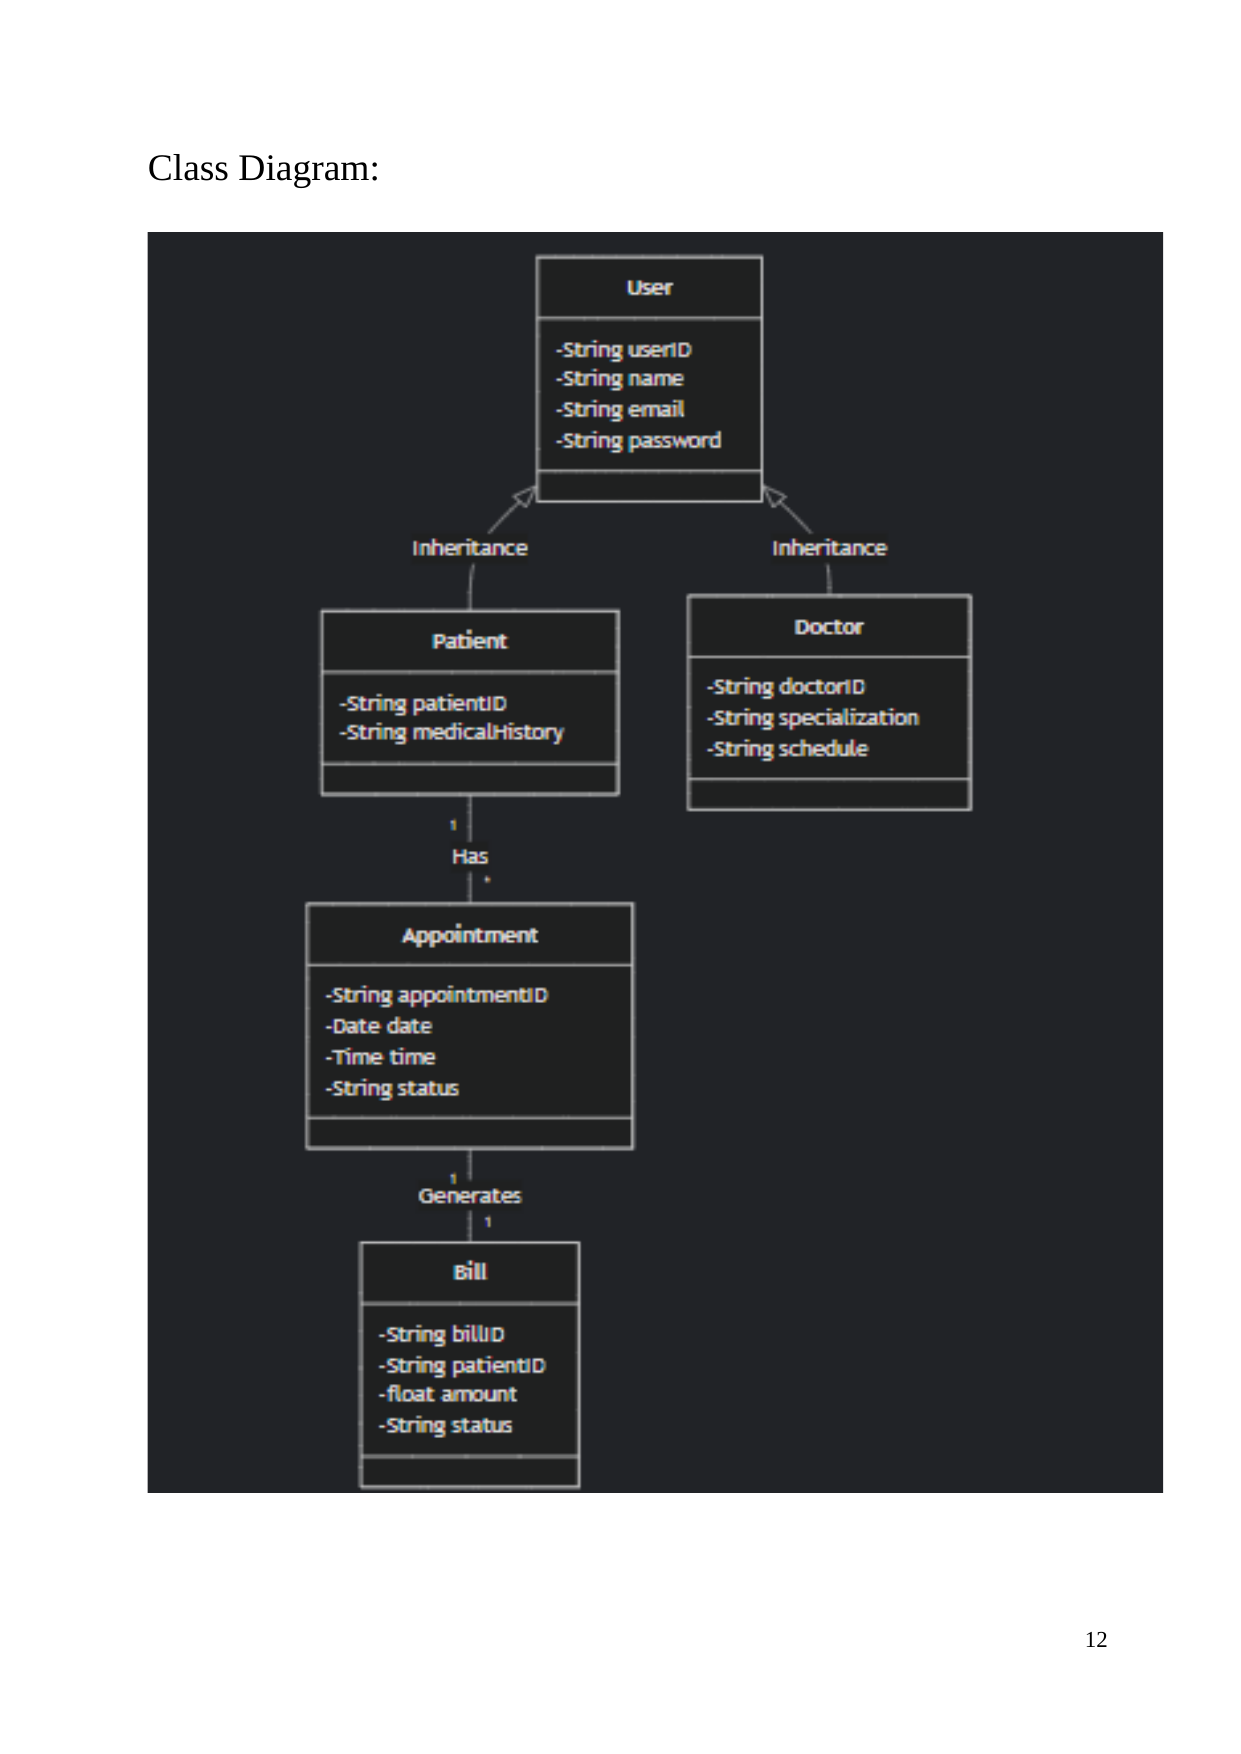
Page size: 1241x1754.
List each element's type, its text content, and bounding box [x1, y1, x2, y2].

text Class Diagram: [148, 146, 1107, 189]
picture [147, 232, 1164, 1493]
